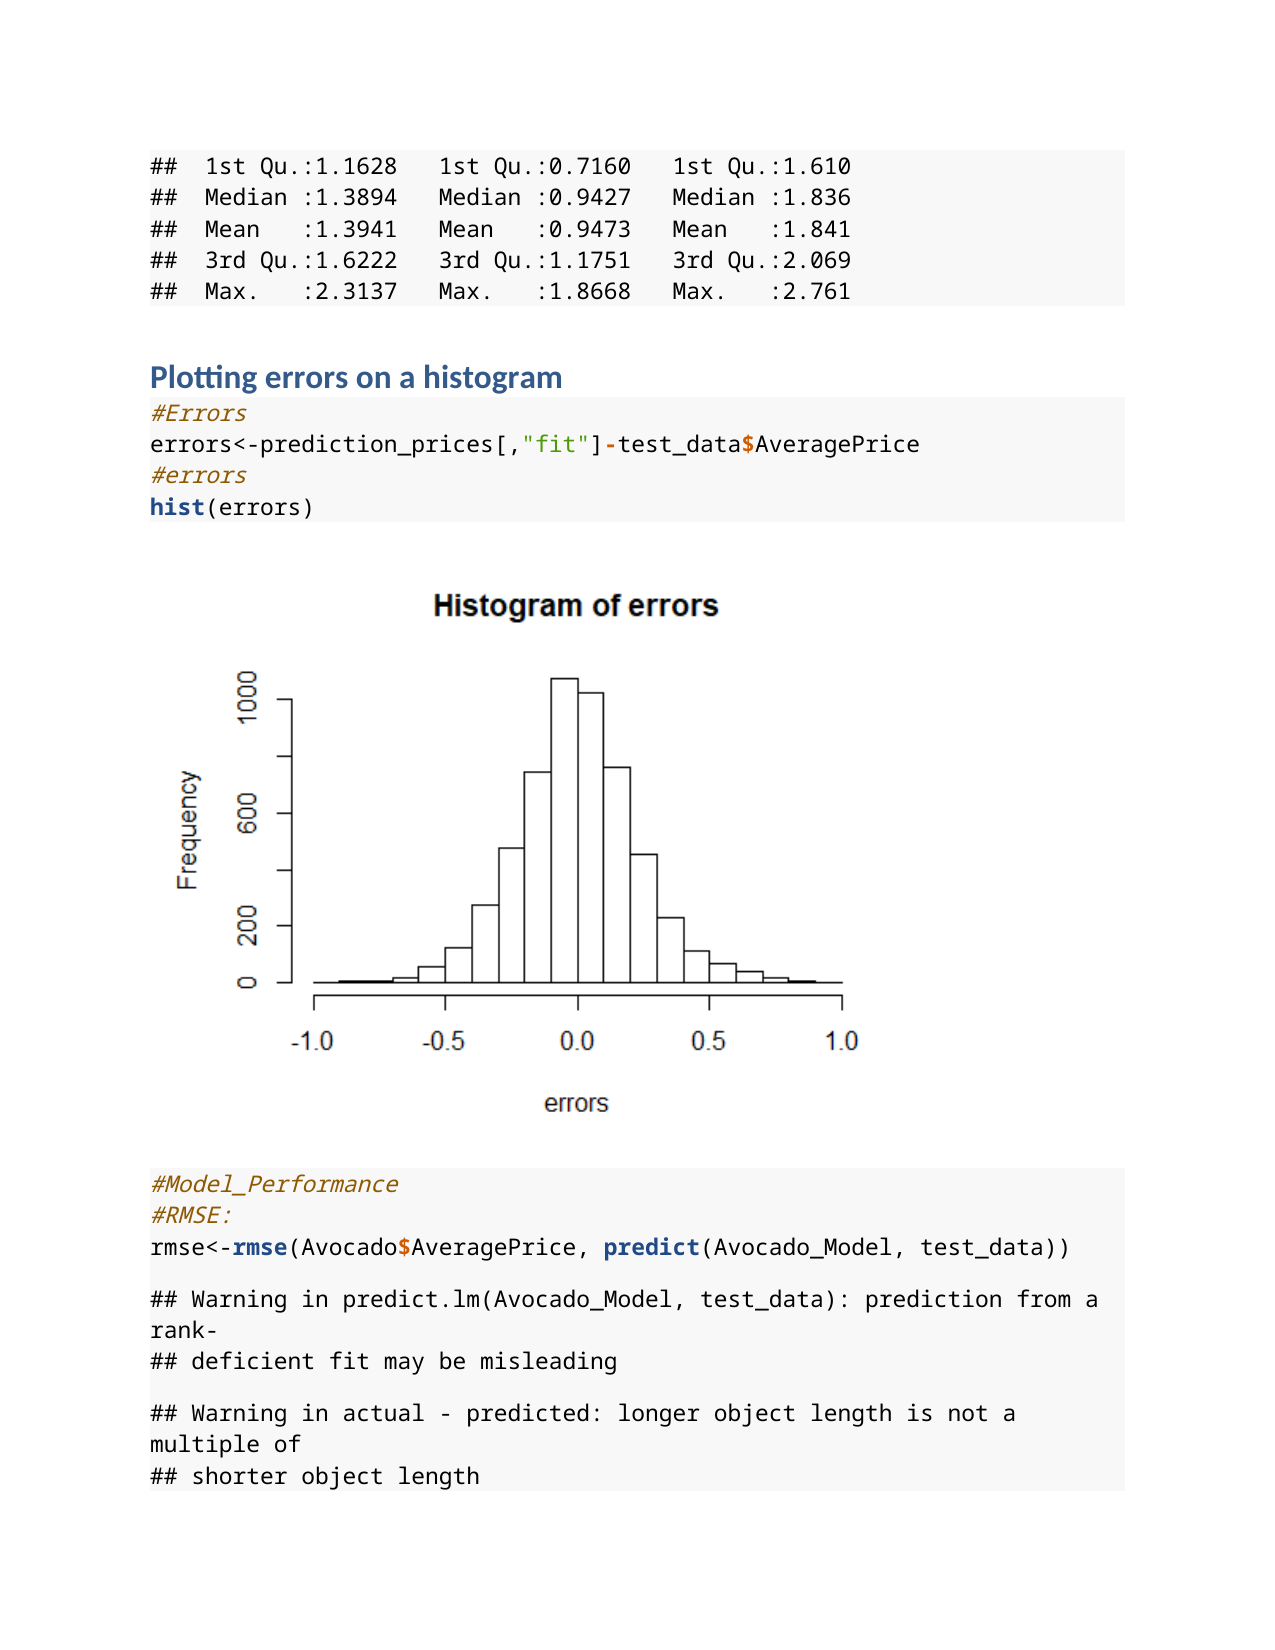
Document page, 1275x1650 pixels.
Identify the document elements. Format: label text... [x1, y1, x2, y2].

text ## Warning in actual - predicted: longer object length is not a multiple of ## shorter object length [150, 1397, 1125, 1491]
text #Model_Performance #RMSE: rmse<-rmse(Avocado$AveragePrice, predict(Avocado_Model, test_data)) [232, 1168, 1125, 1262]
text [150, 150, 1125, 306]
text #Errors errors<-prediction_prices[,"fit"]-test_data$AveragePrice #errors hist(errors) [150, 397, 1125, 522]
picture [168, 542, 927, 1150]
subtitle Plotting errors on a histogram [150, 356, 1125, 397]
text ## Warning in predict.lm(Avocado_Model, test_data): prediction from a rank- ## deficient fit may be misleading [150, 1282, 1125, 1376]
